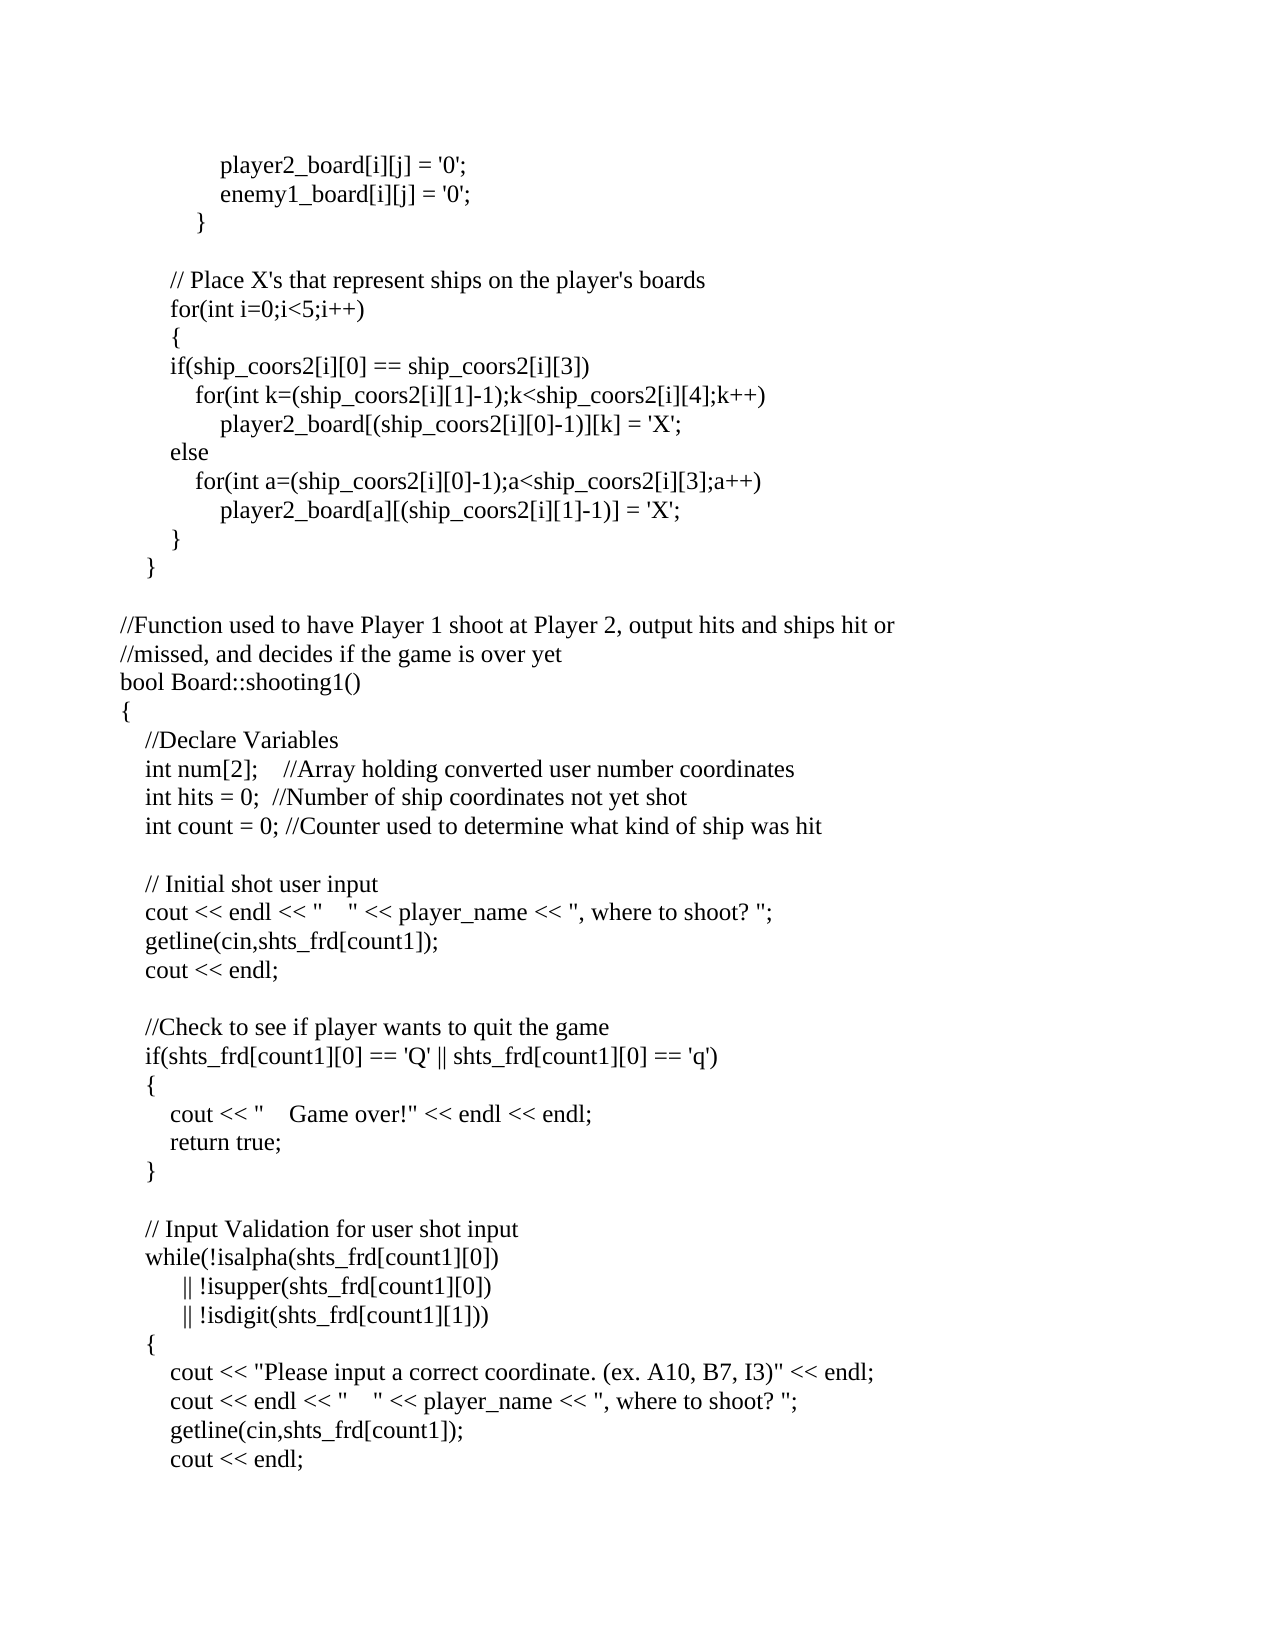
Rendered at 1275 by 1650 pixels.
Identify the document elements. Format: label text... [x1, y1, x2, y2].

text cout << endl; [120, 1444, 1140, 1472]
text if(shts_frd[count1][0] == 'Q' || shts_frd[count1][0] == 'q') [120, 1041, 1140, 1070]
text cout << "Please input a correct coordinate. (ex. A10, B7, I3)" << endl; [120, 1357, 1140, 1386]
text for(int k=(ship_coors2[i][1]-1);k<ship_coors2[i][4];k++) [120, 380, 1140, 409]
text for(int a=(ship_coors2[i][0]-1);a<ship_coors2[i][3];a++) [120, 466, 1140, 495]
text for(int i=0;i<5;i++) [120, 294, 1140, 322]
text // Place X's that represent ships on the player's boards [120, 265, 1140, 294]
text // Initial shot user input [120, 869, 1140, 897]
text } [120, 552, 1140, 581]
text player2_board[(ship_coors2[i][0]-1)][k] = 'X'; [120, 409, 1140, 437]
text { [120, 696, 1140, 725]
text player2_board[i][j] = '0'; [120, 150, 1140, 179]
text } [120, 1156, 1140, 1185]
text //missed, and decides if the game is over yet [120, 639, 1140, 667]
text || !isupper(shts_frd[count1][0]) [120, 1271, 1140, 1300]
text cout << endl; [120, 955, 1140, 984]
text //Check to see if player wants to quit the game [120, 1012, 1140, 1041]
text getline(cin,shts_frd[count1]); [120, 926, 1140, 955]
text } [120, 207, 1140, 236]
text player2_board[a][(ship_coors2[i][1]-1)] = 'X'; [120, 495, 1140, 524]
text //Function used to have Player 1 shoot at Player 2, output hits and ships hit or [120, 610, 1140, 639]
text { [120, 1070, 1140, 1099]
text bool Board::shooting1() [120, 667, 1140, 696]
text getline(cin,shts_frd[count1]); [120, 1415, 1140, 1444]
text || !isdigit(shts_frd[count1][1])) [120, 1300, 1140, 1329]
text else [120, 437, 1140, 466]
text //Declare Variables [120, 725, 1140, 754]
text if(ship_coors2[i][0] == ship_coors2[i][3]) [120, 351, 1140, 380]
text cout << endl << " " << player_name << ", where to shoot? "; [120, 1386, 1140, 1415]
text int num[2]; //Array holding converted user number coordinates [120, 754, 1140, 782]
text cout << " Game over!" << endl << endl; [120, 1099, 1140, 1127]
text enemy1_board[i][j] = '0'; [120, 179, 1140, 207]
text // Input Validation for user shot input [120, 1214, 1140, 1242]
text } [120, 524, 1140, 552]
text int hits = 0; //Number of ship coordinates not yet shot [120, 782, 1140, 811]
text while(!isalpha(shts_frd[count1][0]) [120, 1242, 1140, 1271]
text { [120, 1329, 1140, 1357]
text { [120, 322, 1140, 351]
text cout << endl << " " << player_name << ", where to shoot? "; [120, 897, 1140, 926]
text int count = 0; //Counter used to determine what kind of ship was hit [120, 811, 1140, 840]
text return true; [120, 1127, 1140, 1156]
